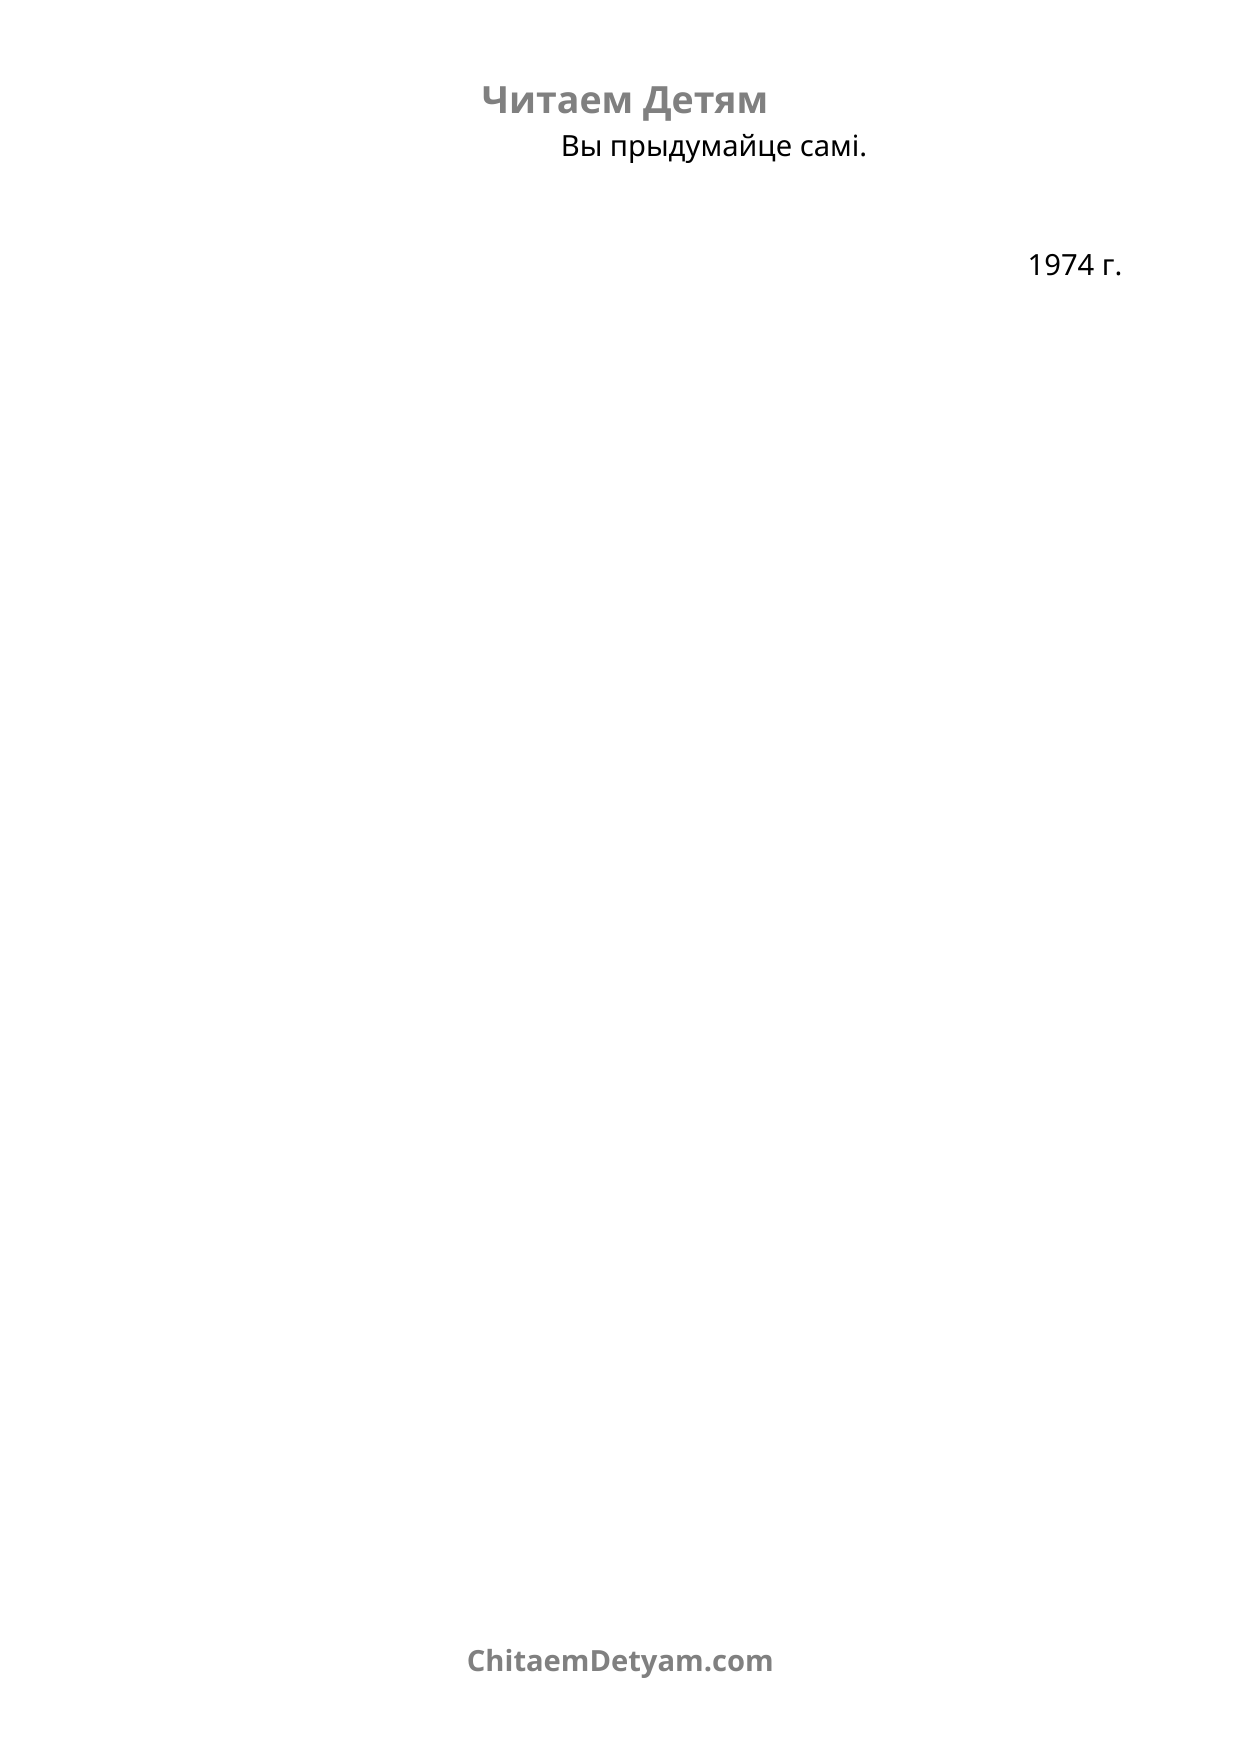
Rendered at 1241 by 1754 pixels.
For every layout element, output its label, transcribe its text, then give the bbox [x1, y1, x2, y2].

text 1974 г. [354, 244, 1122, 284]
text Вы прыдумайце самі. [295, 125, 1122, 164]
